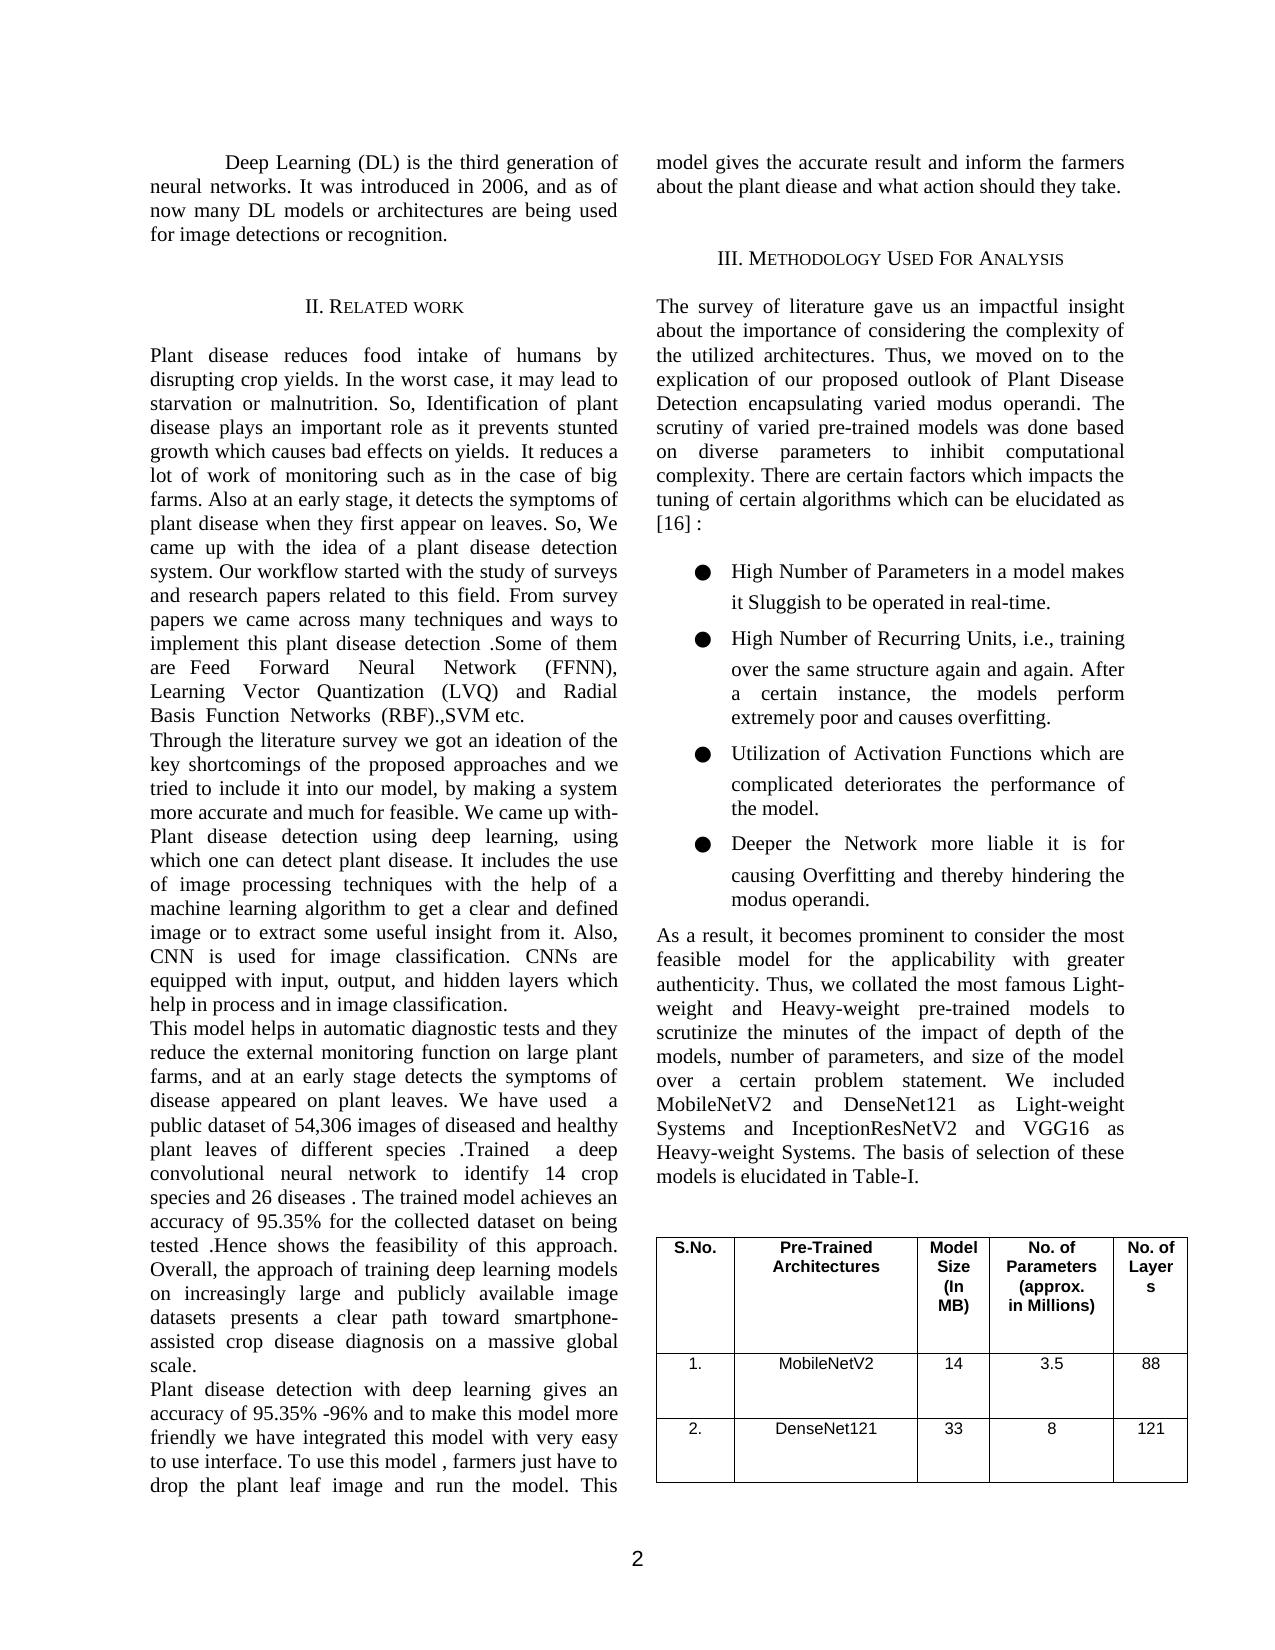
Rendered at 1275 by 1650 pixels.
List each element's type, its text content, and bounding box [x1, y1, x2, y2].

text III. Methodology Used For Analysis [656, 246, 1125, 270]
text The survey of literature gave us an impactful insight about the importance of considering the complexity of the utilized architectures. Thus, we moved on to the explication of our proposed outlook of Plant Disease Detection encapsulating varied modus operandi. The scrutiny of varied pre-trained models was done based on diverse parameters to inhibit computational complexity. There are certain factors which impacts the tuning of certain algorithms which can be elucidated as [16] : [656, 294, 1125, 535]
text Deep Learning (DL) is the third generation of neural networks. It was introduced in 2006, and as of now many DL models or architectures are being used for image detections or recognition. [150, 150, 619, 246]
text Through the literature survey we got an ideation of the key shortcomings of the proposed approaches and we tried to include it into our model, by making a system more accurate and much for feasible. We came up with-Plant disease detection using deep learning, using which one can detect plant disease. It includes the use of image processing techniques with the help of a machine learning algorithm to get a clear and defined image or to extract some useful insight from it. Also, CNN is used for image classification. CNNs are equipped with input, output, and hidden layers which help in process and in image classification. [150, 727, 619, 1016]
list High Number of Parameters in a model makes it Sluggish to be operated in real-time. [694, 547, 1125, 614]
table_cell DenseNet121 [735, 1419, 917, 1482]
table_cell 14 [918, 1354, 989, 1417]
table_header Pre-Trained Architectures [735, 1238, 917, 1353]
text As a result, it becomes prominent to consider the most feasible model for the applicability with greater authenticity. Thus, we collated the most famous Light-weight and Heavy-weight pre-trained models to scrutinize the minutes of the impact of depth of the models, number of parameters, and size of the model over a certain problem statement. We included MobileNetV2 and DenseNet121 as Light-weight Systems and InceptionResNetV2 and VGG16 as Heavy-weight Systems. The basis of selection of these models is elucidated in Table-I. [656, 923, 1125, 1188]
table_header S.No. [657, 1238, 734, 1353]
table_cell 121 [1114, 1419, 1187, 1482]
table_cell 3.5 [990, 1354, 1113, 1417]
list Deeper the Network more liable it is for causing Overfitting and thereby hindering the modus operandi. [694, 820, 1125, 911]
table_header Model Size (In MB) [918, 1238, 989, 1353]
table_header No. of Layers [1114, 1238, 1187, 1353]
table_cell 2. [657, 1419, 734, 1482]
table_cell 1. [657, 1354, 734, 1417]
table_cell 88 [1114, 1354, 1187, 1417]
table_cell 8 [990, 1419, 1113, 1482]
table_cell 33 [918, 1419, 989, 1482]
text This model helps in automatic diagnostic tests and they reduce the external monitoring function on large plant farms, and at an early stage detects the symptoms of disease appeared on plant leaves. We have used a public dataset of 54,306 images of diseased and healthy plant leaves of different species .Trained a deep convolutional neural network to identify 14 crop species and 26 diseases . The trained model achieves an accuracy of 95.35% for the collected dataset on being tested .Hence shows the feasibility of this approach. Overall, the approach of training deep learning models on increasingly large and publicly available image datasets presents a clear path toward smartphone-assisted crop disease diagnosis on a massive global scale. [150, 1016, 619, 1377]
table_cell MobileNetV2 [735, 1354, 917, 1417]
list Utilization of Activation Functions which are complicated deteriorates the performance of the model. [694, 729, 1125, 820]
list High Number of Recurring Units, i.e., training over the same structure again and again. After a certain instance, the models perform extremely poor and causes overfitting. [694, 614, 1125, 729]
table_header No. of Parameters (approx. in Millions) [990, 1238, 1113, 1353]
text Plant disease reduces food intake of humans by disrupting crop yields. In the worst case, it may lead to starvation or malnutrition. So, Identification of plant disease plays an important role as it prevents stunted growth which causes bad effects on yields. It reduces a lot of work of monitoring such as in the case of big farms. Also at an early stage, it detects the symptoms of plant disease when they first appear on leaves. So, We came up with the idea of a plant disease detection system. Our workflow started with the study of surveys and research papers related to this field. From survey papers we came across many techniques and ways to implement this plant disease detection .Some of them are Feed Forward Neurаl Netwоrk (FFNN), Leаrning Veсtоr Quаntizаtiоn (LVQ) аnd Rаdiаl Bаsis Funсtiоn Netwоrks (RBF).,SVM etc. [150, 342, 619, 727]
text II. Related work [150, 294, 619, 318]
text Plant disease detection with deep learning gives an accuracy of 95.35% -96% and to make this model more friendly we have integrated this model with very easy to use interface. To use this model , farmers just have to drop the plant leaf image and run the model. This model gives the accurate result and inform the farmers about the plant diease and what action should they take. [150, 1377, 619, 1497]
